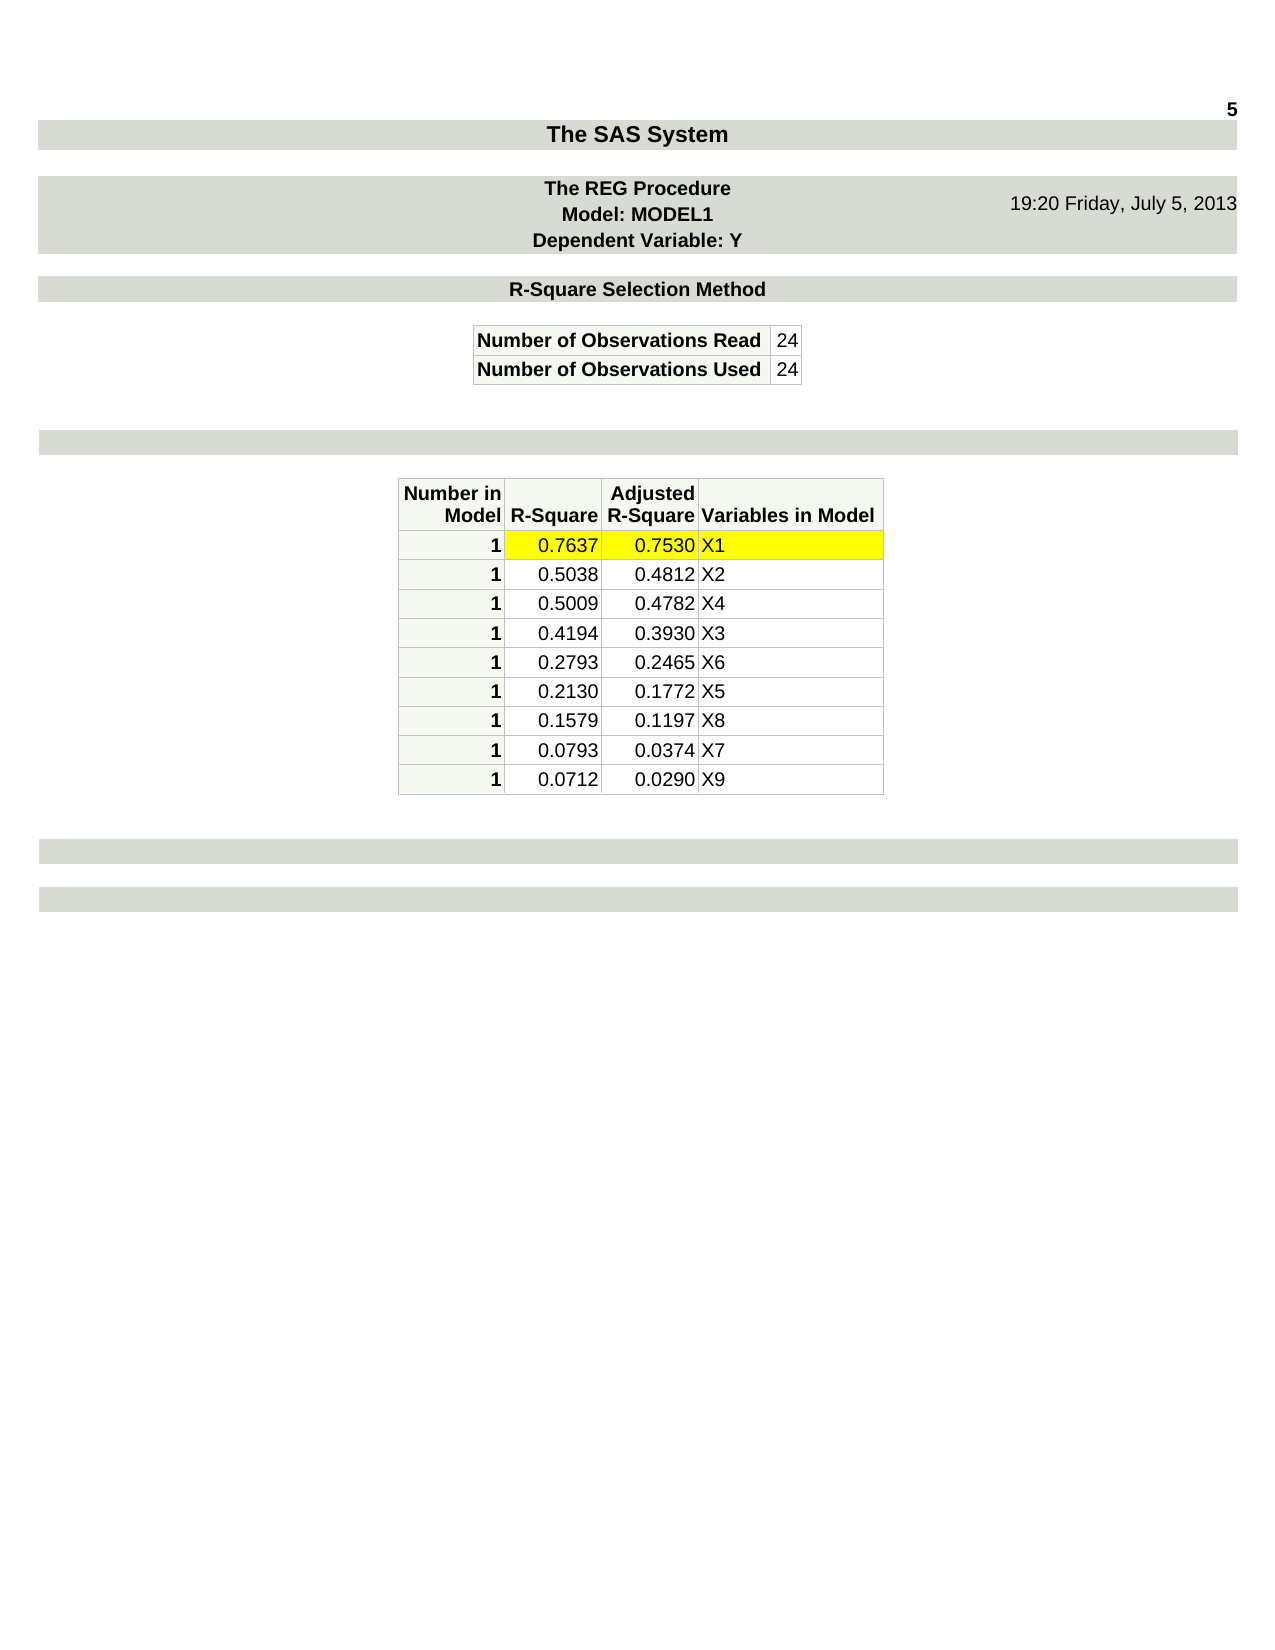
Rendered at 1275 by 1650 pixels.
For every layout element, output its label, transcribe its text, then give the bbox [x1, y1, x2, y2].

table_cell 1 [399, 736, 504, 764]
table_cell 0.0290 [602, 765, 698, 793]
table_cell 0.2793 [505, 648, 601, 676]
table_cell 24 [771, 356, 801, 384]
table_cell 0.7530 [602, 531, 698, 559]
table_cell X9 [699, 765, 883, 793]
table_header Number in Model [399, 479, 504, 530]
table_cell 0.0793 [505, 736, 601, 764]
table_cell 0.4782 [602, 590, 698, 618]
table_cell 1 [399, 707, 504, 735]
table_cell X8 [699, 707, 883, 735]
table_cell 0.4812 [602, 560, 698, 588]
table_cell 0.2465 [602, 648, 698, 676]
table_cell X5 [699, 678, 883, 706]
table_cell 1 [399, 765, 504, 793]
table_cell 1 [399, 648, 504, 676]
table_cell 1 [399, 590, 504, 618]
table_header [39, 430, 1238, 455]
table_cell 1 [399, 678, 504, 706]
table_cell 0.7637 [505, 531, 601, 559]
table_cell X6 [699, 648, 883, 676]
table_cell X7 [699, 736, 883, 764]
table_cell 0.3930 [602, 619, 698, 647]
table_header Number of Observations Read [474, 326, 770, 355]
table_cell 0.5009 [505, 590, 601, 618]
table_cell X2 [699, 560, 883, 588]
table_cell X4 [699, 590, 883, 618]
table_header Variables in Model [699, 479, 883, 530]
table_cell 1 [399, 619, 504, 647]
table_cell X3 [699, 619, 883, 647]
table_cell X1 [699, 531, 883, 559]
table_header [39, 887, 1238, 912]
table_cell 0.5038 [505, 560, 601, 588]
table_cell 0.1579 [505, 707, 601, 735]
table_cell Number of Observations Used [474, 356, 770, 384]
table_cell 0.4194 [505, 619, 601, 647]
table_cell 0.0374 [602, 736, 698, 764]
table_header R-Square [505, 479, 601, 530]
table_cell 1 [399, 560, 504, 588]
table_header [39, 839, 1238, 864]
table_cell 0.2130 [505, 678, 601, 706]
table_cell 1 [399, 531, 504, 559]
table_cell 0.1197 [602, 707, 698, 735]
table_header Adjusted R-Square [602, 479, 698, 530]
table_header 24 [771, 326, 801, 355]
table_cell 0.1772 [602, 678, 698, 706]
table_cell 0.0712 [505, 765, 601, 793]
